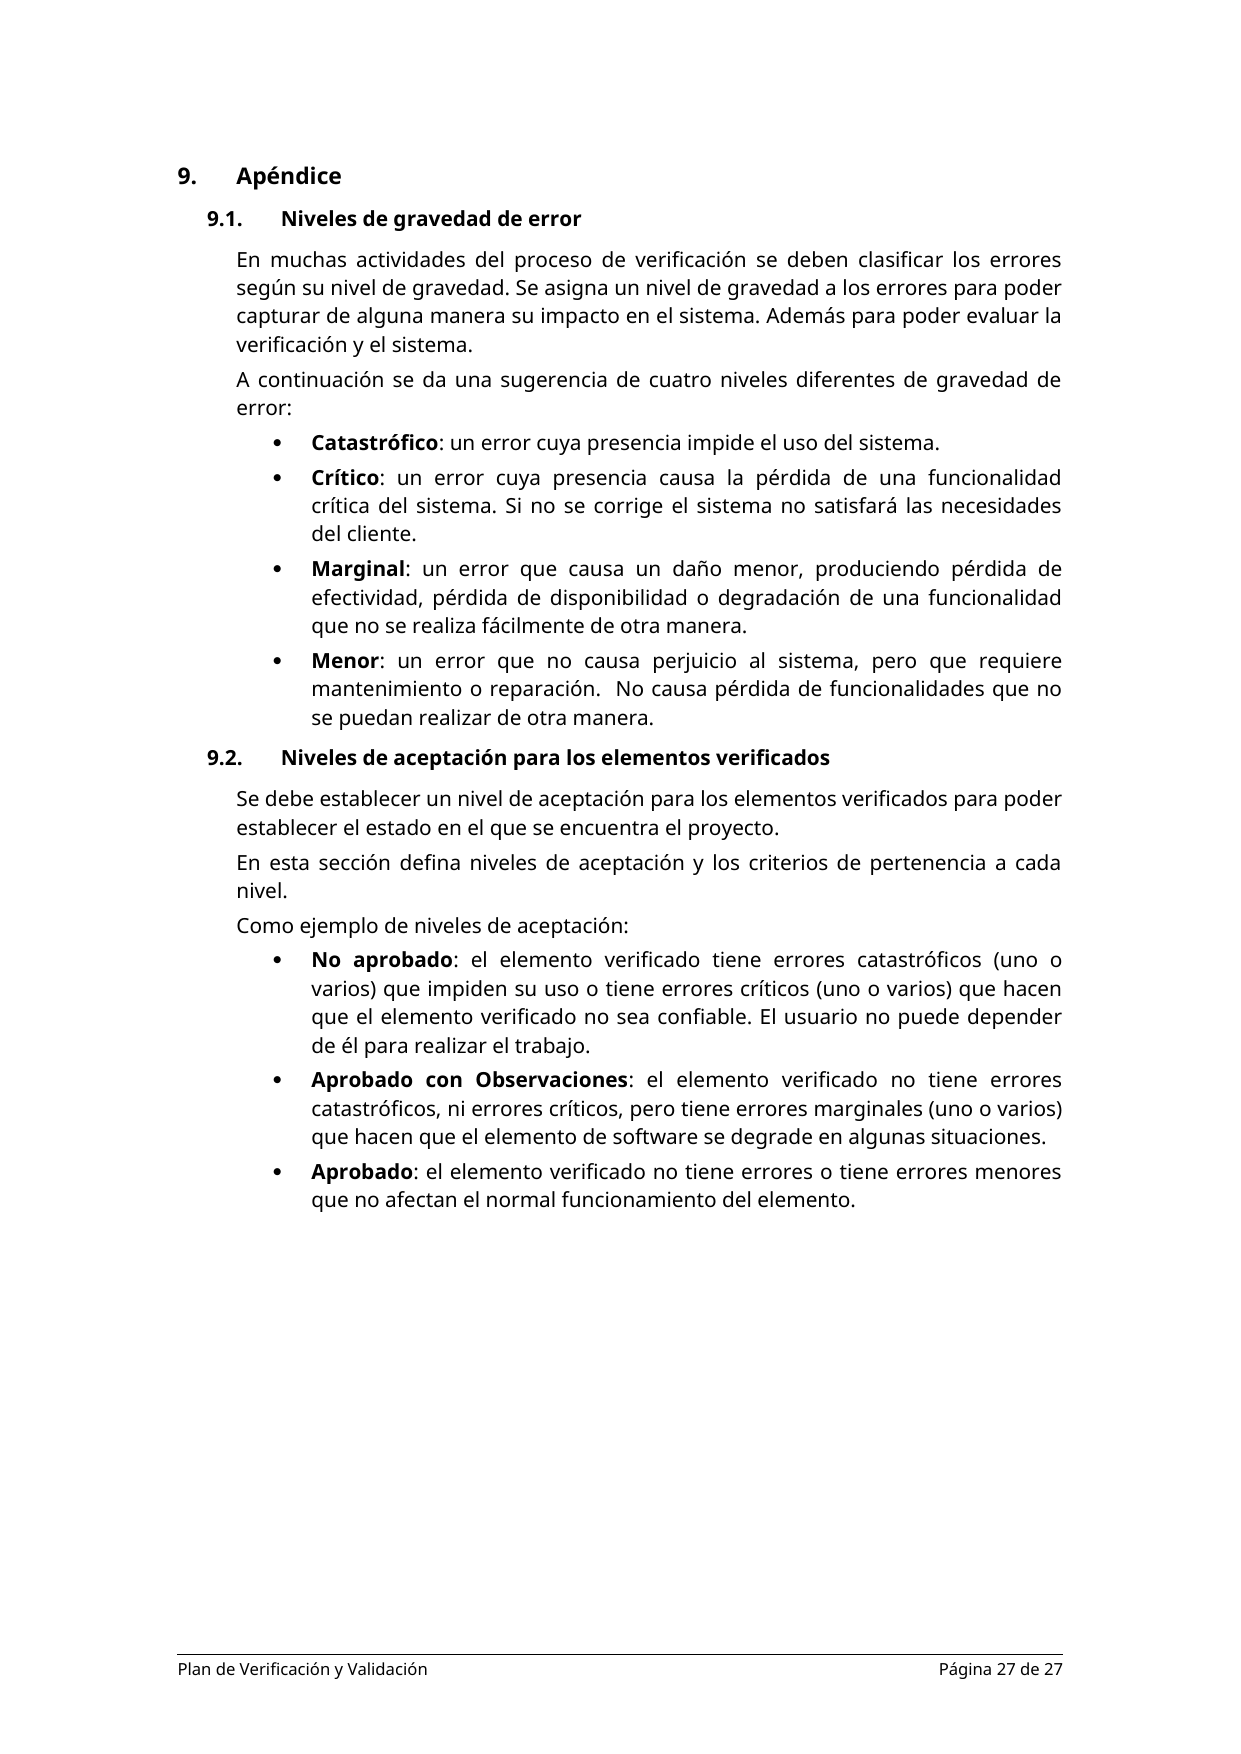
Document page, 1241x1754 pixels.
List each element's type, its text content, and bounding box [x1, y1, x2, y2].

text Apéndice [177, 160, 1063, 191]
list Catastrófico: un error cuya presencia impide el uso del sistema. [274, 428, 1063, 456]
list Crítico: un error cuya presencia causa la pérdida de una funcionalidad crítica del sistema. Si no se corrige el sistema no satisfará las necesidades del cliente. [274, 463, 1063, 548]
text En muchas actividades del proceso de verificación se deben clasificar los errores según su nivel de gravedad. Se asigna un nivel de gravedad a los errores para poder capturar de alguna manera su impacto en el sistema. Además para poder evaluar la verificación y el sistema. [236, 245, 1063, 358]
list Marginal: un error que causa un daño menor, produciendo pérdida de efectividad, pérdida de disponibilidad o degradación de una funcionalidad que no se realiza fácilmente de otra manera. [274, 554, 1063, 639]
text Niveles de gravedad de error [177, 204, 1063, 232]
list No aprobado: el elemento verificado tiene errores catastróficos (uno o varios) que impiden su uso o tiene errores críticos (uno o varios) que hacen que el elemento verificado no sea confiable. El usuario no puede depender de él para realizar el trabajo. [274, 945, 1063, 1059]
text En esta sección defina niveles de aceptación y los criterios de pertenencia a cada nivel. [236, 848, 1063, 904]
list Aprobado con Observaciones: el elemento verificado no tiene errores catastróficos, ni errores críticos, pero tiene errores marginales (uno o varios) que hacen que el elemento de software se degrade en algunas situaciones. [274, 1065, 1063, 1151]
list Menor: un error que no causa perjuicio al sistema, pero que requiere mantenimiento o reparación. No causa pérdida de funcionalidades que no se puedan realizar de otra manera. [274, 646, 1063, 731]
list Aprobado: el elemento verificado no tiene errores o tiene errores menores que no afectan el normal funcionamiento del elemento. [274, 1157, 1063, 1214]
text Niveles de aceptación para los elementos verificados [177, 743, 1063, 772]
text Como ejemplo de niveles de aceptación: [236, 911, 1063, 939]
text Se debe establecer un nivel de aceptación para los elementos verificados para poder establecer el estado en el que se encuentra el proyecto. [236, 784, 1063, 841]
text A continuación se da una sugerencia de cuatro niveles diferentes de gravedad de error: [236, 365, 1063, 422]
